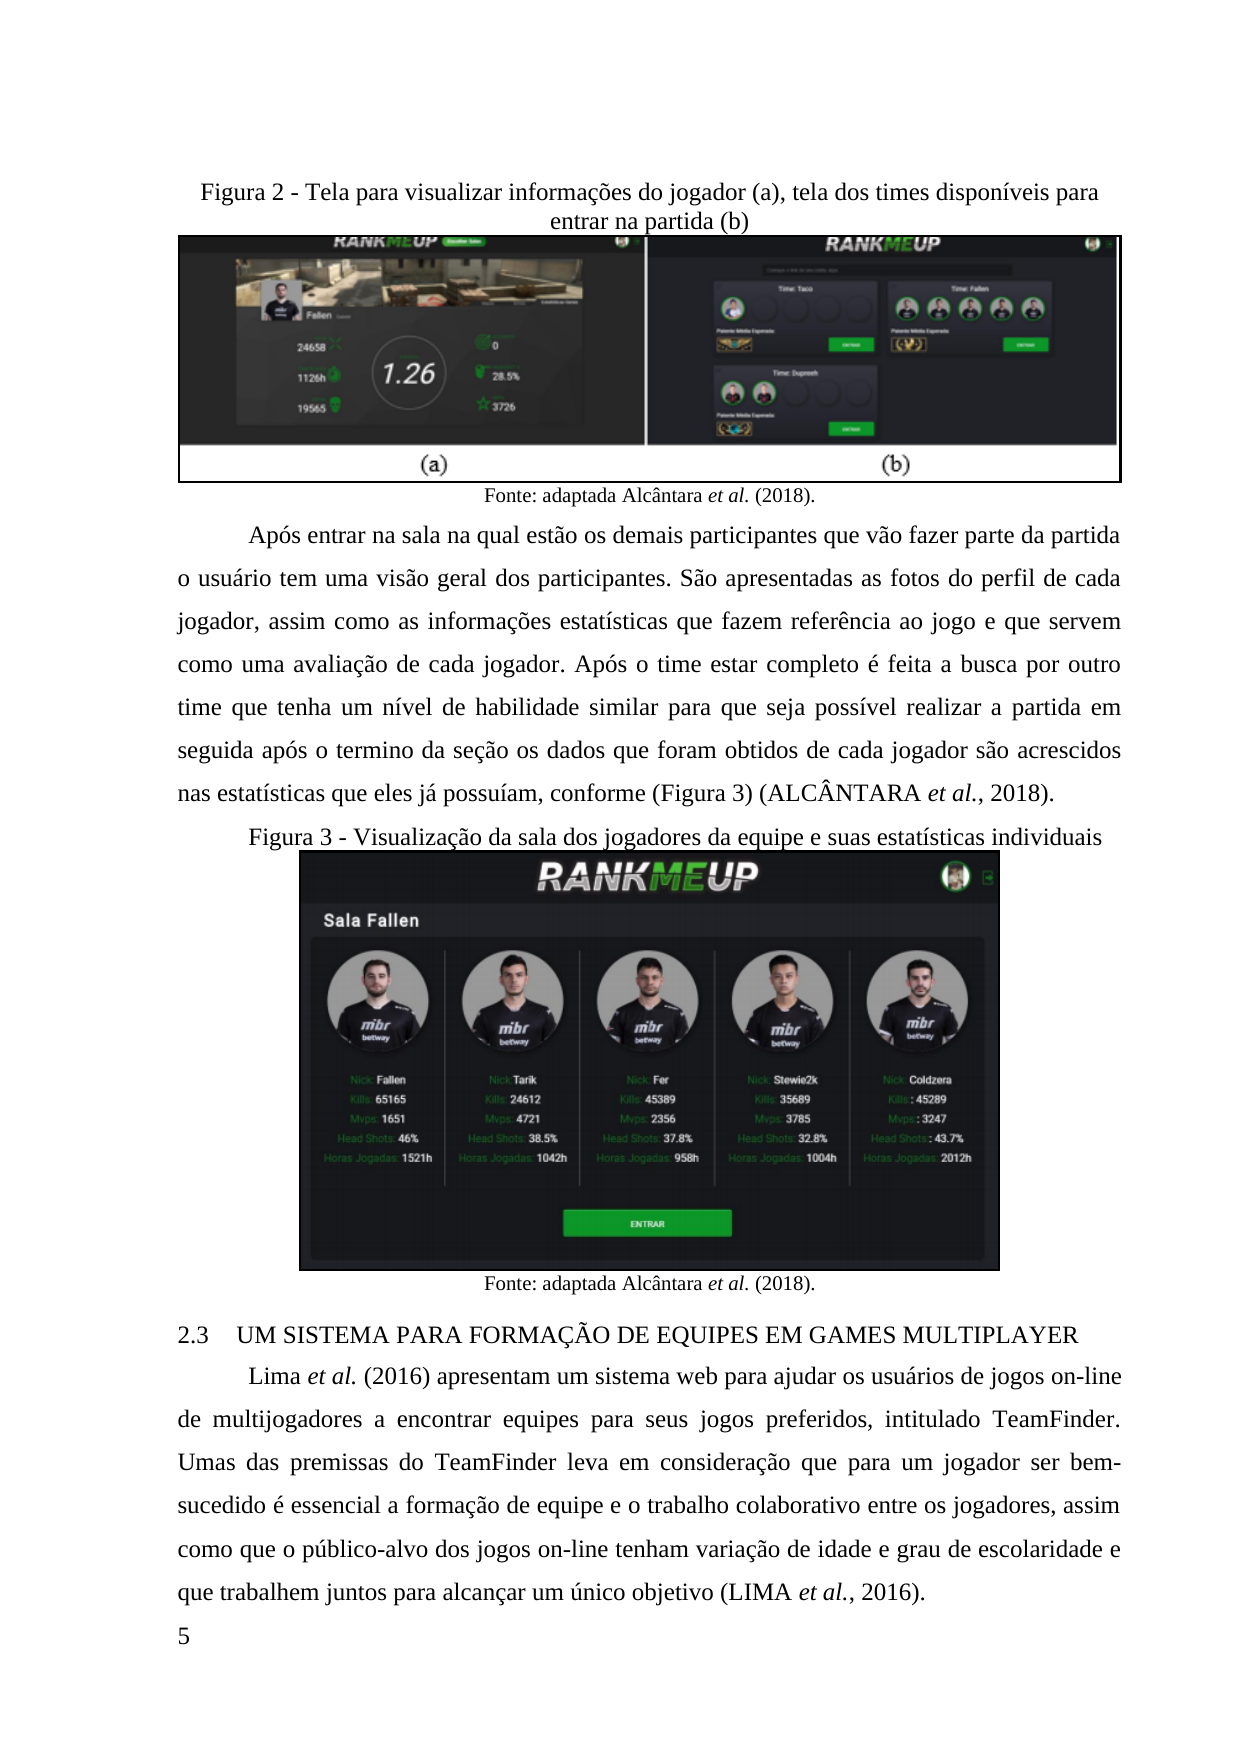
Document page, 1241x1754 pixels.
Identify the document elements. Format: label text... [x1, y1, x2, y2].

text Figura 2 - Tela para visualizar informações do jogador (a), tela dos times disponíveis para entrar na partida (b) [177, 177, 1122, 235]
text Após entrar na sala na qual estão os demais participantes que vão fazer parte da partida o usuário tem uma visão geral dos participantes. São apresentadas as fotos do perfil de cada jogador, assim como as informações estatísticas que fazem referência ao jogo e que servem como uma avaliação de cada jogador. Após o time estar completo é feita a busca por outro time que tenha um nível de habilidade similar para que seja possível realizar a partida em seguida após o termino da seção os dados que foram obtidos de cada jogador são acrescidos nas estatísticas que eles já possuíam, conforme (Figura 3) (ALCÂNTARA et al., 2018). [177, 520, 1122, 807]
text Fonte: adaptada Alcântara et al. (2018). [177, 483, 1122, 507]
text Lima et al. (2016) apresentam um sistema web para ajudar os usuários de jogos on-line de multijogadores a encontrar equipes para seus jogos preferidos, intitulado TeamFinder. Umas das premissas do TeamFinder leva em consideração que para um jogador ser bem-sucedido é essencial a formação de equipe e o trabalho colaborativo entre os jogadores, assim como que o público-alvo dos jogos on-line tenham variação de idade e grau de escolaridade e que trabalhem juntos para alcançar um único objetivo (LIMA et al., 2016). [177, 1361, 1122, 1606]
picture [301, 853, 998, 1269]
picture [180, 237, 1119, 481]
text Figura 3 - Visualização da sala dos jogadores da equipe e suas estatísticas individuais [177, 822, 1122, 850]
subtitle um Sistema para formação de equipes em games multiplayer [177, 1320, 1122, 1349]
text Fonte: adaptada Alcântara et al. (2018). [177, 1271, 1122, 1295]
